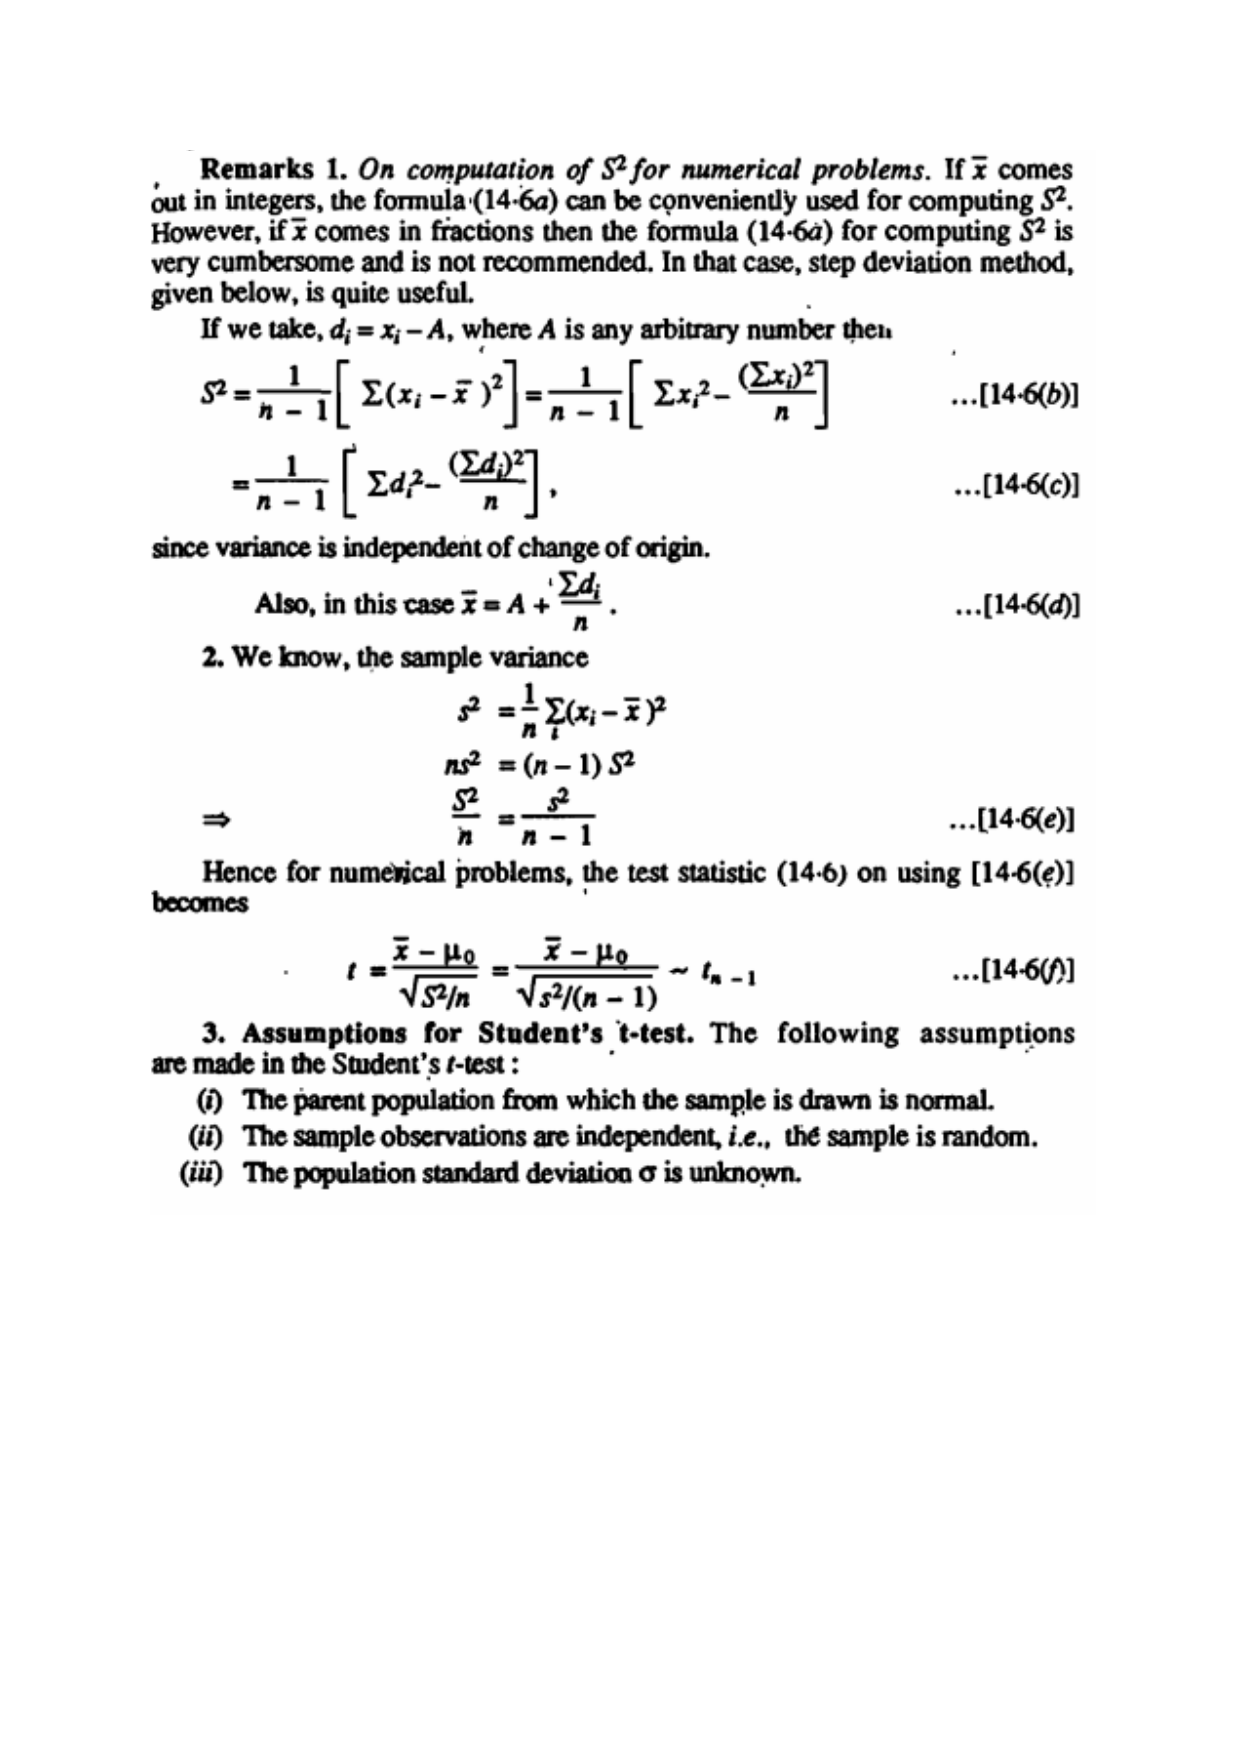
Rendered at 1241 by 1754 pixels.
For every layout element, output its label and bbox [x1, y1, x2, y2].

picture [150, 150, 1096, 1215]
